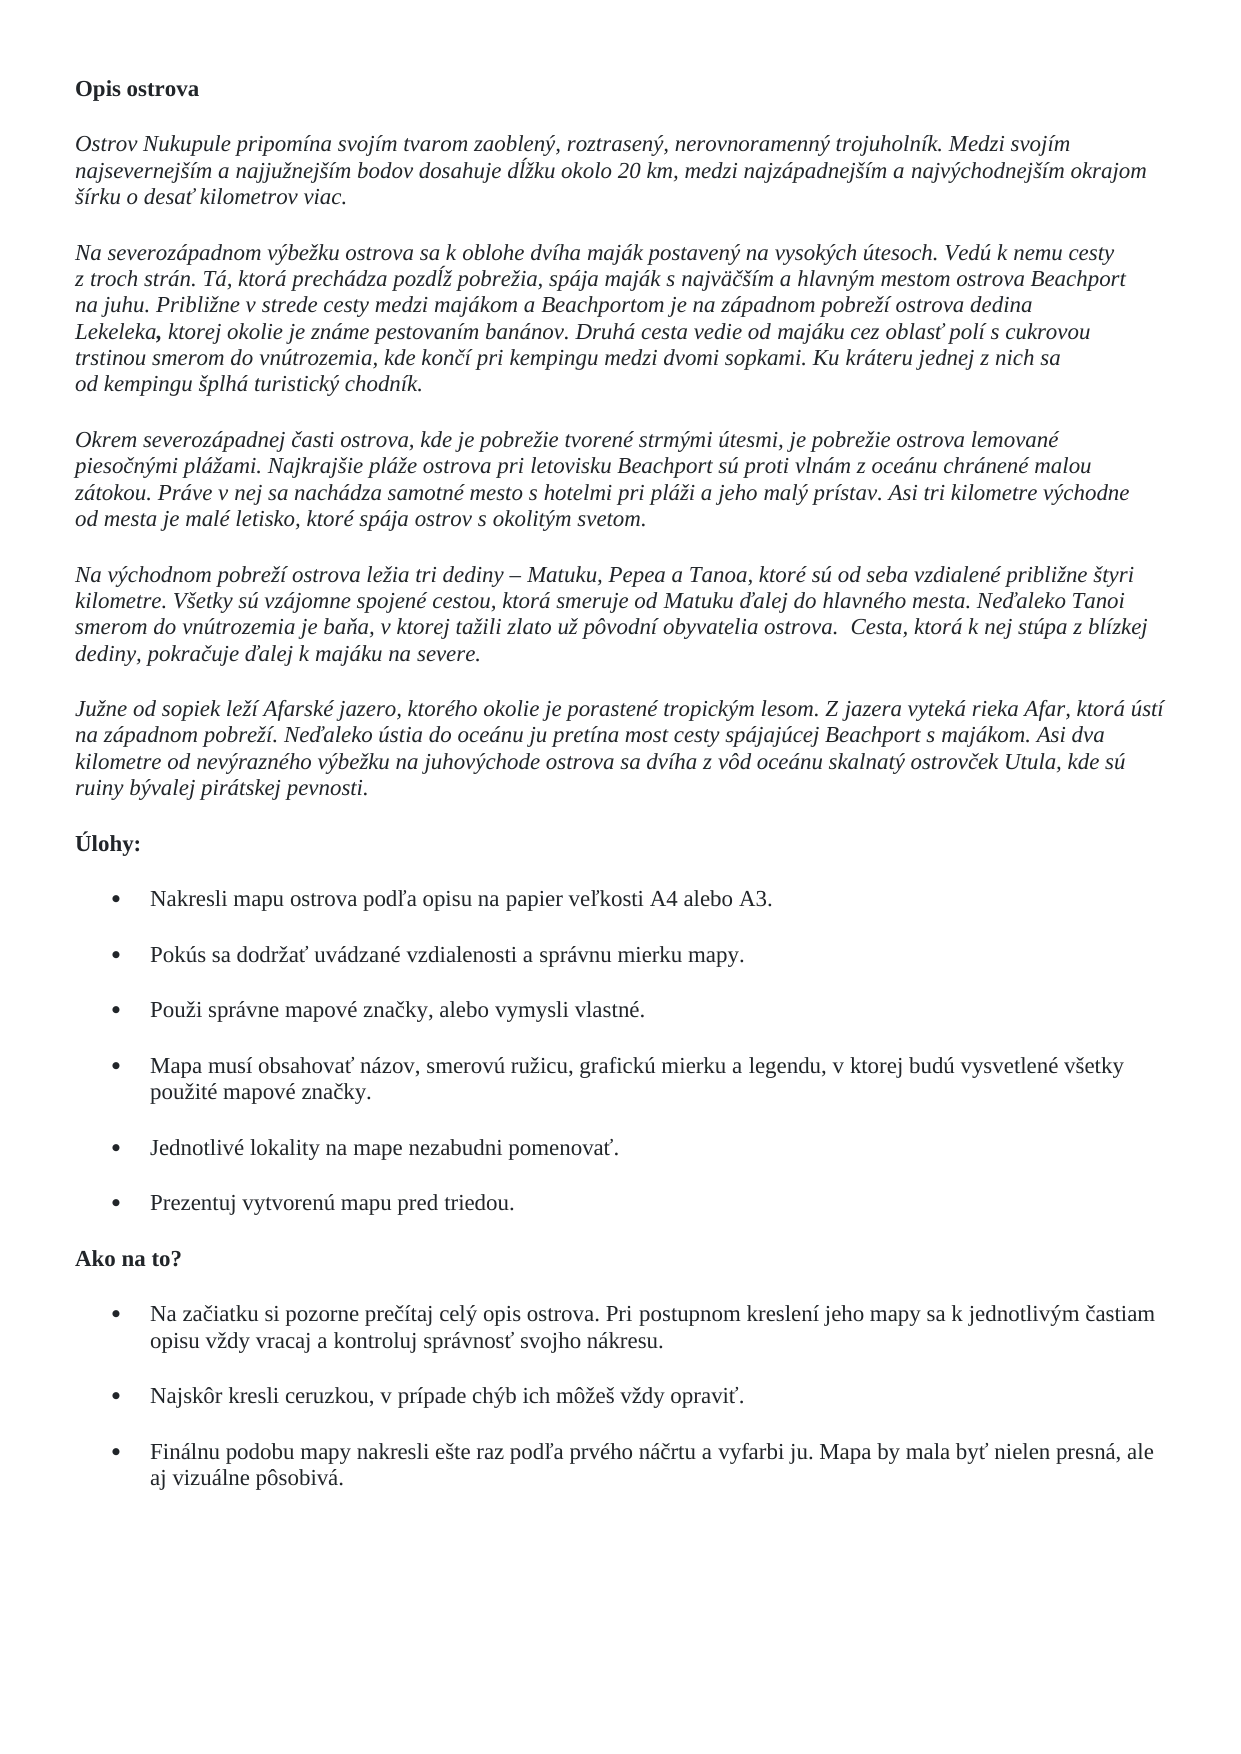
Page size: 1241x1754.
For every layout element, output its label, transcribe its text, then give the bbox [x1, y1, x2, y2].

list Najskôr kresli ceruzkou, v prípade chýb ich môžeš vždy opraviť. [112, 1382, 1165, 1408]
text Opis ostrova [75, 75, 1165, 101]
text Okrem severozápadnej časti ostrova, kde je pobrežie tvorené strmými útesmi, je pobrežie ostrova lemované piesočnými plážami. Najkrajšie pláže ostrova pri letovisku Beachport sú proti vlnám z oceánu chránené malou zátokou. Práve v nej sa nachádza samotné mesto s hotelmi pri pláži a jeho malý prístav. Asi tri kilometre východne od mesta je malé letisko, ktoré spája ostrov s okolitým svetom. [75, 426, 1165, 531]
text Ako na to? [75, 1245, 1165, 1271]
list Finálnu podobu mapy nakresli ešte raz podľa prvého náčrtu a vyfarbi ju. Mapa by mala byť nielen presná, ale aj vizuálne pôsobivá. [112, 1438, 1165, 1490]
text Ostrov Nukupule pripomína svojím tvarom zaoblený, roztrasený, nerovnoramenný trojuholník. Medzi svojím najsevernejším a najjužnejším bodov dosahuje dĺžku okolo 20 km, medzi najzápadnejším a najvýchodnejším okrajom šírku o desať kilometrov viac. [75, 131, 1165, 209]
text Južne od sopiek leží Afarské jazero, ktorého okolie je porastené tropickým lesom. Z jazera vyteká rieka Afar, ktorá ústí na západnom pobreží. Neďaleko ústia do oceánu ju pretína most cesty spájajúcej Beachport s majákom. Asi dva kilometre od nevýrazného výbežku na juhovýchode ostrova sa dvíha z vôd oceánu skalnatý ostrovček Utula, kde sú ruiny bývalej pirátskej pevnosti. [75, 695, 1165, 801]
list Mapa musí obsahovať názov, smerovú ružicu, grafickú mierku a legendu, v ktorej budú vysvetlené všetky použité mapové značky. [112, 1052, 1165, 1104]
list Jednotlivé lokality na mape nezabudni pomenovať. [112, 1134, 1165, 1160]
list Prezentuj vytvorenú mapu pred triedou. [112, 1189, 1165, 1216]
list Na začiatku si pozorne prečítaj celý opis ostrova. Pri postupnom kreslení jeho mapy sa k jednotlivým častiam opisu vždy vracaj a kontroluj správnosť svojho nákresu. [112, 1300, 1165, 1353]
list Nakresli mapu ostrova podľa opisu na papier veľkosti A4 alebo A3. [112, 885, 1165, 912]
text Na východnom pobreží ostrova ležia tri dediny – Matuku, Pepea a Tanoa, ktoré sú od seba vzdialené približne štyri kilometre. Všetky sú vzájomne spojené cestou, ktorá smeruje od Matuku ďalej do hlavného mesta. Neďaleko Tanoi smerom do vnútrozemia je baňa, v ktorej tažili zlato už pôvodní obyvatelia ostrova. Cesta, ktorá k nej stúpa z blízkej dediny, pokračuje ďalej k majáku na severe. [75, 561, 1165, 666]
text Na severozápadnom výbežku ostrova sa k oblohe dvíha maják postavený na vysokých útesoch. Vedú k nemu cesty z troch strán. Tá, ktorá prechádza pozdĺž pobrežia, spája maják s najväčším a hlavným mestom ostrova Beachport na juhu. Približne v strede cesty medzi majákom a Beachportom je na západnom pobreží ostrova dedina Lekeleka, ktorej okolie je známe pestovaním banánov. Druhá cesta vedie od majáku cez oblasť polí s cukrovou trstinou smerom do vnútrozemia, kde končí pri kempingu medzi dvomi sopkami. Ku kráteru jednej z nich sa od kempingu šplhá turistický chodník. [75, 239, 1165, 397]
text Úlohy: [75, 830, 1165, 856]
list Použi správne mapové značky, alebo vymysli vlastné. [112, 996, 1165, 1023]
list Pokús sa dodržať uvádzané vzdialenosti a správnu mierku mapy. [112, 941, 1165, 967]
